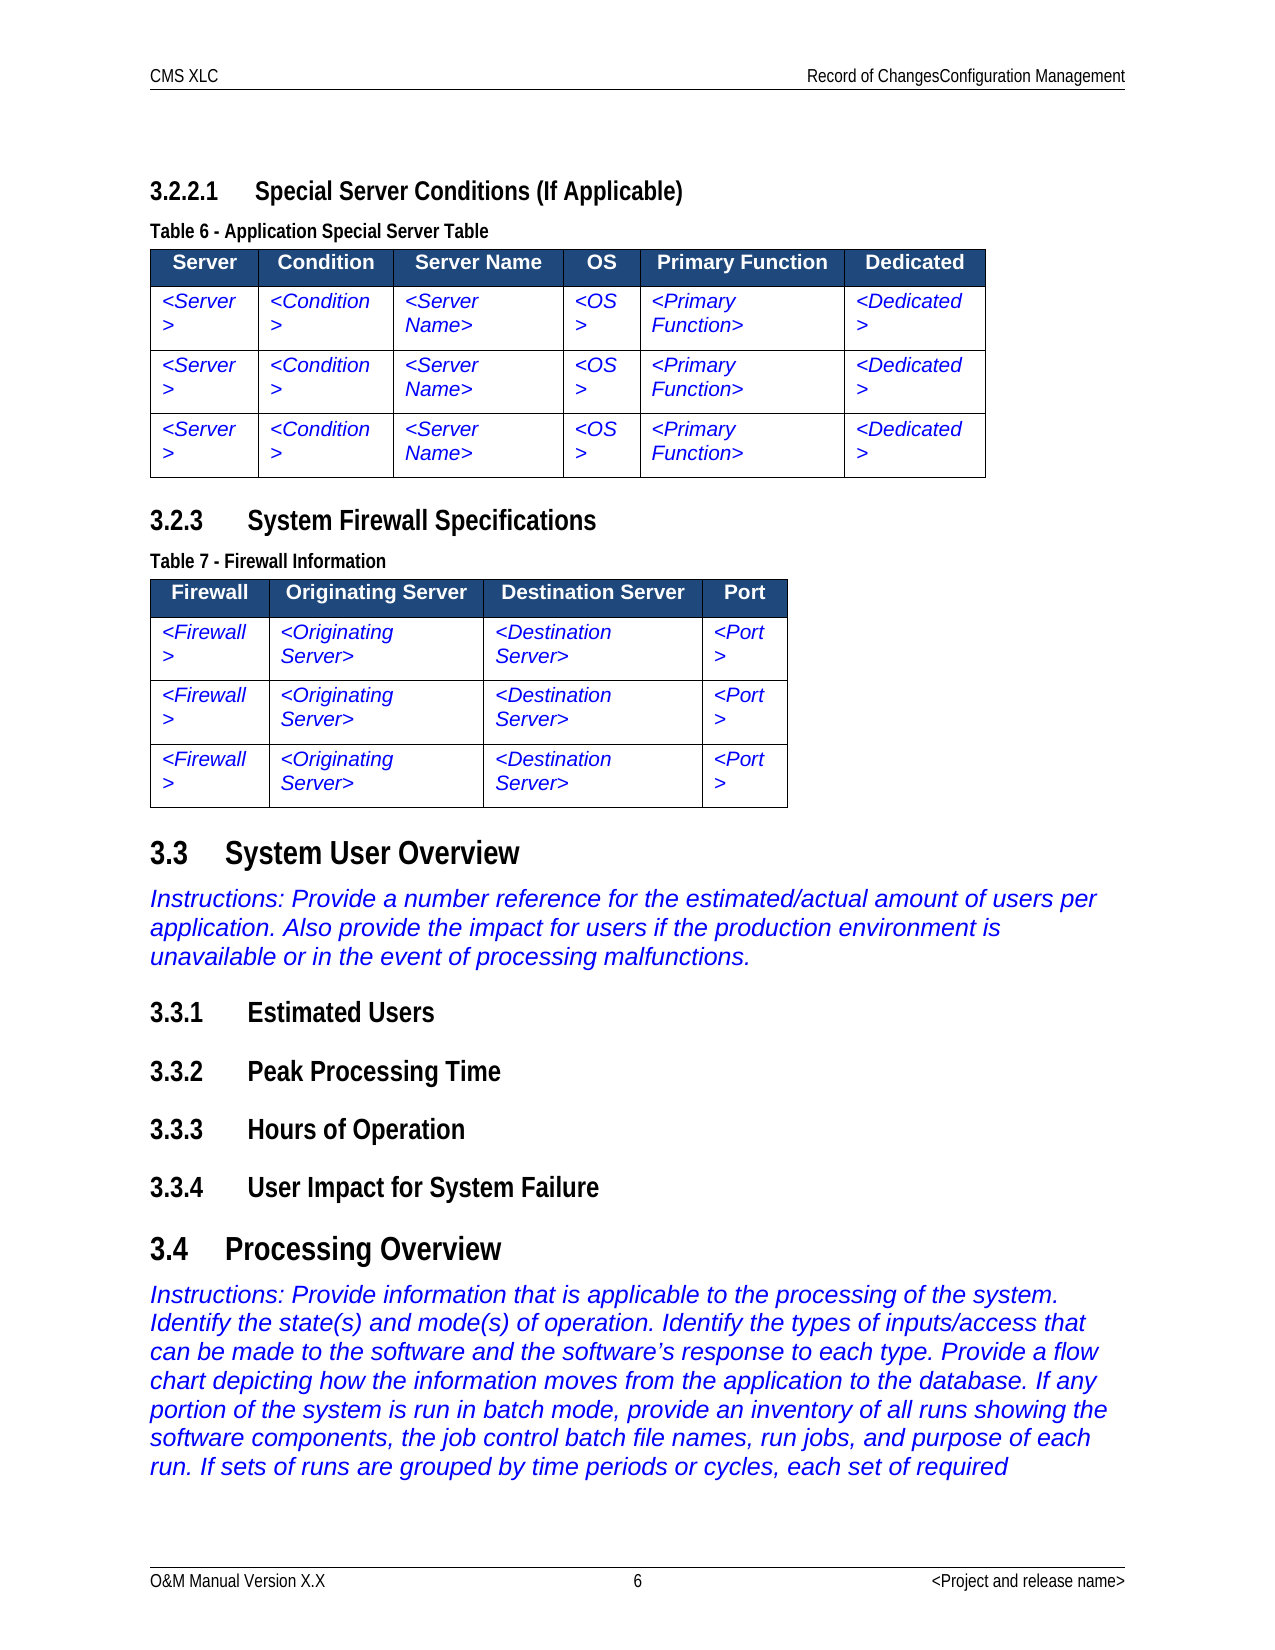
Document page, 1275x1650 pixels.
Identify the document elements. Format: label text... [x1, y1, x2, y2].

table_header Server Name [394, 250, 563, 286]
table_cell <Originating Server> [270, 681, 483, 744]
table_header Primary Function [641, 250, 844, 286]
table_cell <Server> [151, 414, 258, 477]
table_cell <Condition> [259, 287, 393, 350]
subtitle Peak Processing Time [150, 1054, 1125, 1087]
table_cell <Destination Server> [484, 618, 702, 680]
table_cell <Firewall> [151, 618, 269, 680]
table_cell <Primary Function> [641, 351, 844, 413]
table_cell <Destination Server> [484, 681, 702, 744]
table_header Port [703, 580, 787, 617]
table_header Originating Server [270, 580, 483, 617]
table_header Firewall [151, 580, 269, 617]
table_cell <Server Name> [394, 287, 563, 350]
table_cell <Server Name> [394, 351, 563, 413]
table_cell <Originating Server> [270, 618, 483, 680]
table_header Destination Server [484, 580, 702, 617]
table_cell <OS> [564, 351, 640, 413]
table_header OS [564, 250, 640, 286]
subtitle Processing Overview [150, 1229, 1125, 1267]
table_cell <Dedicated> [845, 351, 985, 413]
table_cell <Server Name> [394, 414, 563, 477]
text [150, 1280, 1125, 1481]
table_cell <Port> [703, 618, 787, 680]
subtitle Special Server Conditions (If Applicable) [150, 175, 1125, 206]
table_cell <Primary Function> [641, 287, 844, 350]
table_header Server [151, 250, 258, 286]
table_cell <Firewall> [151, 745, 269, 807]
table_cell <Server> [151, 287, 258, 350]
table_cell <OS> [564, 414, 640, 477]
table_cell <Primary Function> [641, 414, 844, 477]
table_cell <OS> [564, 287, 640, 350]
table_cell <Port> [703, 681, 787, 744]
table_header Dedicated [845, 250, 985, 286]
table_cell <Destination Server> [484, 745, 702, 807]
subtitle System User Overview [150, 833, 1125, 871]
table_header Condition [259, 250, 393, 286]
table_cell <Server> [151, 351, 258, 413]
table_cell <Originating Server> [270, 745, 483, 807]
subtitle User Impact for System Failure [150, 1171, 1125, 1204]
table_cell <Condition> [259, 414, 393, 477]
table_cell <Condition> [259, 351, 393, 413]
subtitle System Firewall Specifications [150, 503, 1125, 536]
table_cell <Firewall> [151, 681, 269, 744]
text Instructions: Provide a number reference for the estimated/actual amount of users per application. Also provide the impact for users if the production environment is unavailable or in the event of processing malfunctions. [150, 884, 1125, 970]
subtitle Hours of Operation [150, 1112, 1125, 1146]
table_cell <Dedicated> [845, 287, 985, 350]
table_cell <Dedicated> [845, 414, 985, 477]
table_cell <Port> [703, 745, 787, 807]
subtitle Estimated Users [150, 995, 1125, 1029]
